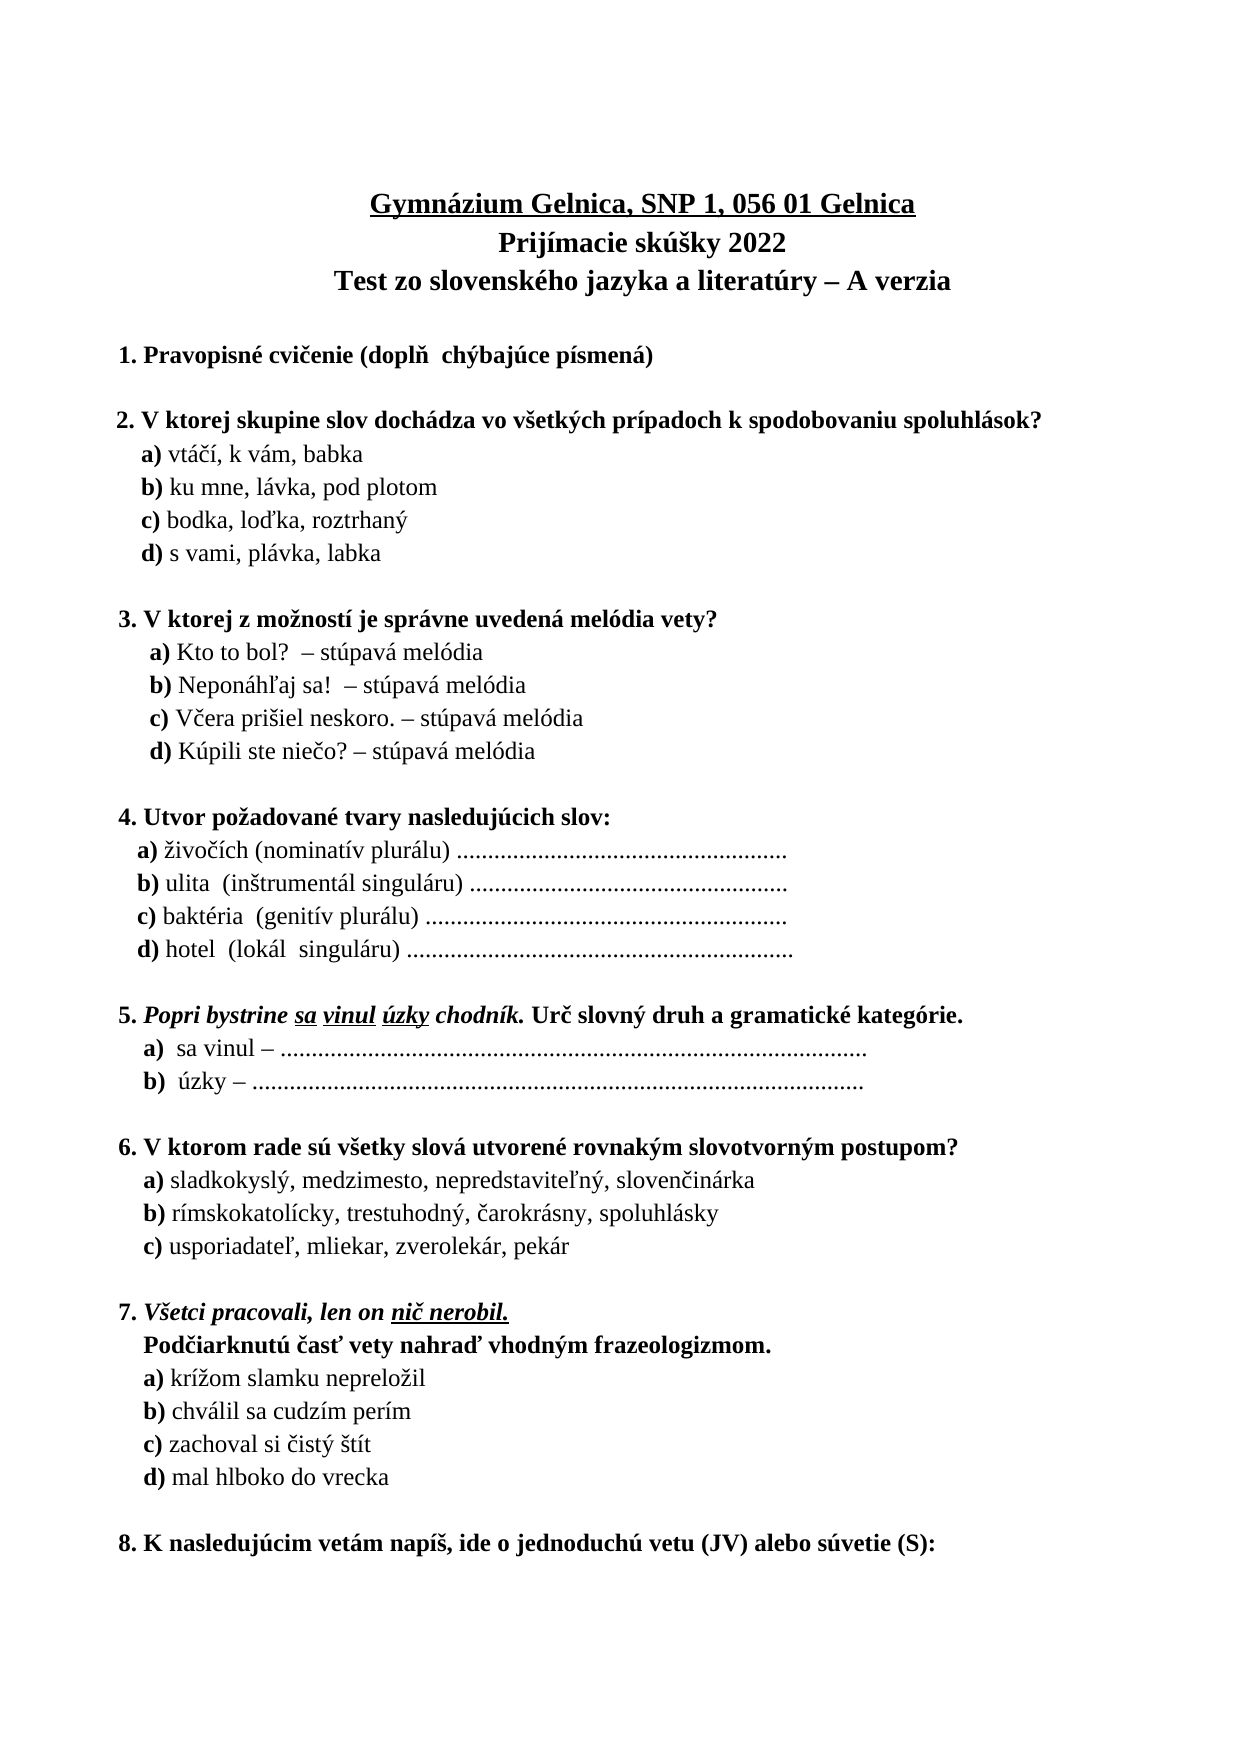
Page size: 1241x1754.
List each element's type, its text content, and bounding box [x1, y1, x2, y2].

text 8. K nasledujúcim vetám napíš, ide o jednoduchú vetu (JV) alebo súvetie (S): [118, 1528, 1167, 1557]
text 1. Pravopisné cvičenie (doplň chýbajúce písmená) [118, 340, 1167, 369]
text c) bodka, loďka, roztrhaný [103, 505, 1181, 533]
text d) hotel (lokál singuláru) .............................................................. [118, 934, 1167, 963]
text b) rímskokatolícky, trestuhodný, čarokrásny, spoluhlásky [118, 1198, 1167, 1227]
text 6. V ktorom rade sú všetky slová utvorené rovnakým slovotvorným postupom? [118, 1132, 1167, 1161]
text c) usporiadateľ, mliekar, zverolekár, pekár [118, 1231, 1167, 1260]
text d) mal hlboko do vrecka [118, 1462, 1167, 1491]
text Podčiarknutú časť vety nahraď vhodným frazeologizmom. [118, 1330, 1167, 1359]
text c) Včera prišiel neskoro. – stúpavá melódia [118, 703, 1167, 732]
text 4. Utvor požadované tvary nasledujúcich slov: [118, 802, 1167, 831]
text a) vtáčí, k vám, babka [103, 439, 1181, 467]
text a) sa vinul – .............................................................................................. [118, 1033, 1167, 1062]
text c) baktéria (genitív plurálu) .......................................................... [118, 901, 1167, 930]
text b) Neponáhľaj sa! – stúpavá melódia [118, 670, 1167, 698]
text a) sladkokyslý, medzimesto, nepredstaviteľný, slovenčinárka [118, 1165, 1167, 1194]
text d) s vami, plávka, labka [103, 538, 1181, 566]
text Gymnázium Gelnica, SNP 1, 056 01 Gelnica [118, 186, 1167, 220]
text 5. Popri bystrine sa vinul úzky chodník. Urč slovný druh a gramatické kategórie. [118, 1000, 1167, 1029]
text 7. Všetci pracovali, len on nič nerobil. [118, 1297, 1167, 1326]
text b) ulita (inštrumentál singuláru) ................................................... [118, 868, 1167, 897]
text a) krížom slamku nepreložil [118, 1363, 1167, 1392]
text b) chválil sa cudzím perím [118, 1396, 1167, 1425]
text 3. V ktorej z možností je správne uvedená melódia vety? [118, 604, 1167, 632]
text c) zachoval si čistý štít [118, 1429, 1167, 1458]
text 2. V ktorej skupine slov dochádza vo všetkých prípadoch k spodobovaniu spoluhlások? [103, 406, 1181, 434]
text Test zo slovenského jazyka a literatúry – A verzia [118, 263, 1167, 297]
text Prijímacie skúšky 2022 [118, 225, 1167, 258]
text d) Kúpili ste niečo? – stúpavá melódia [118, 736, 1167, 764]
text b) ku mne, lávka, pod plotom [103, 472, 1181, 500]
text b) úzky – .................................................................................................. [118, 1066, 1167, 1095]
text a) Kto to bol? – stúpavá melódia [118, 637, 1167, 666]
text a) živočích (nominatív plurálu) ..................................................... [118, 835, 1167, 864]
